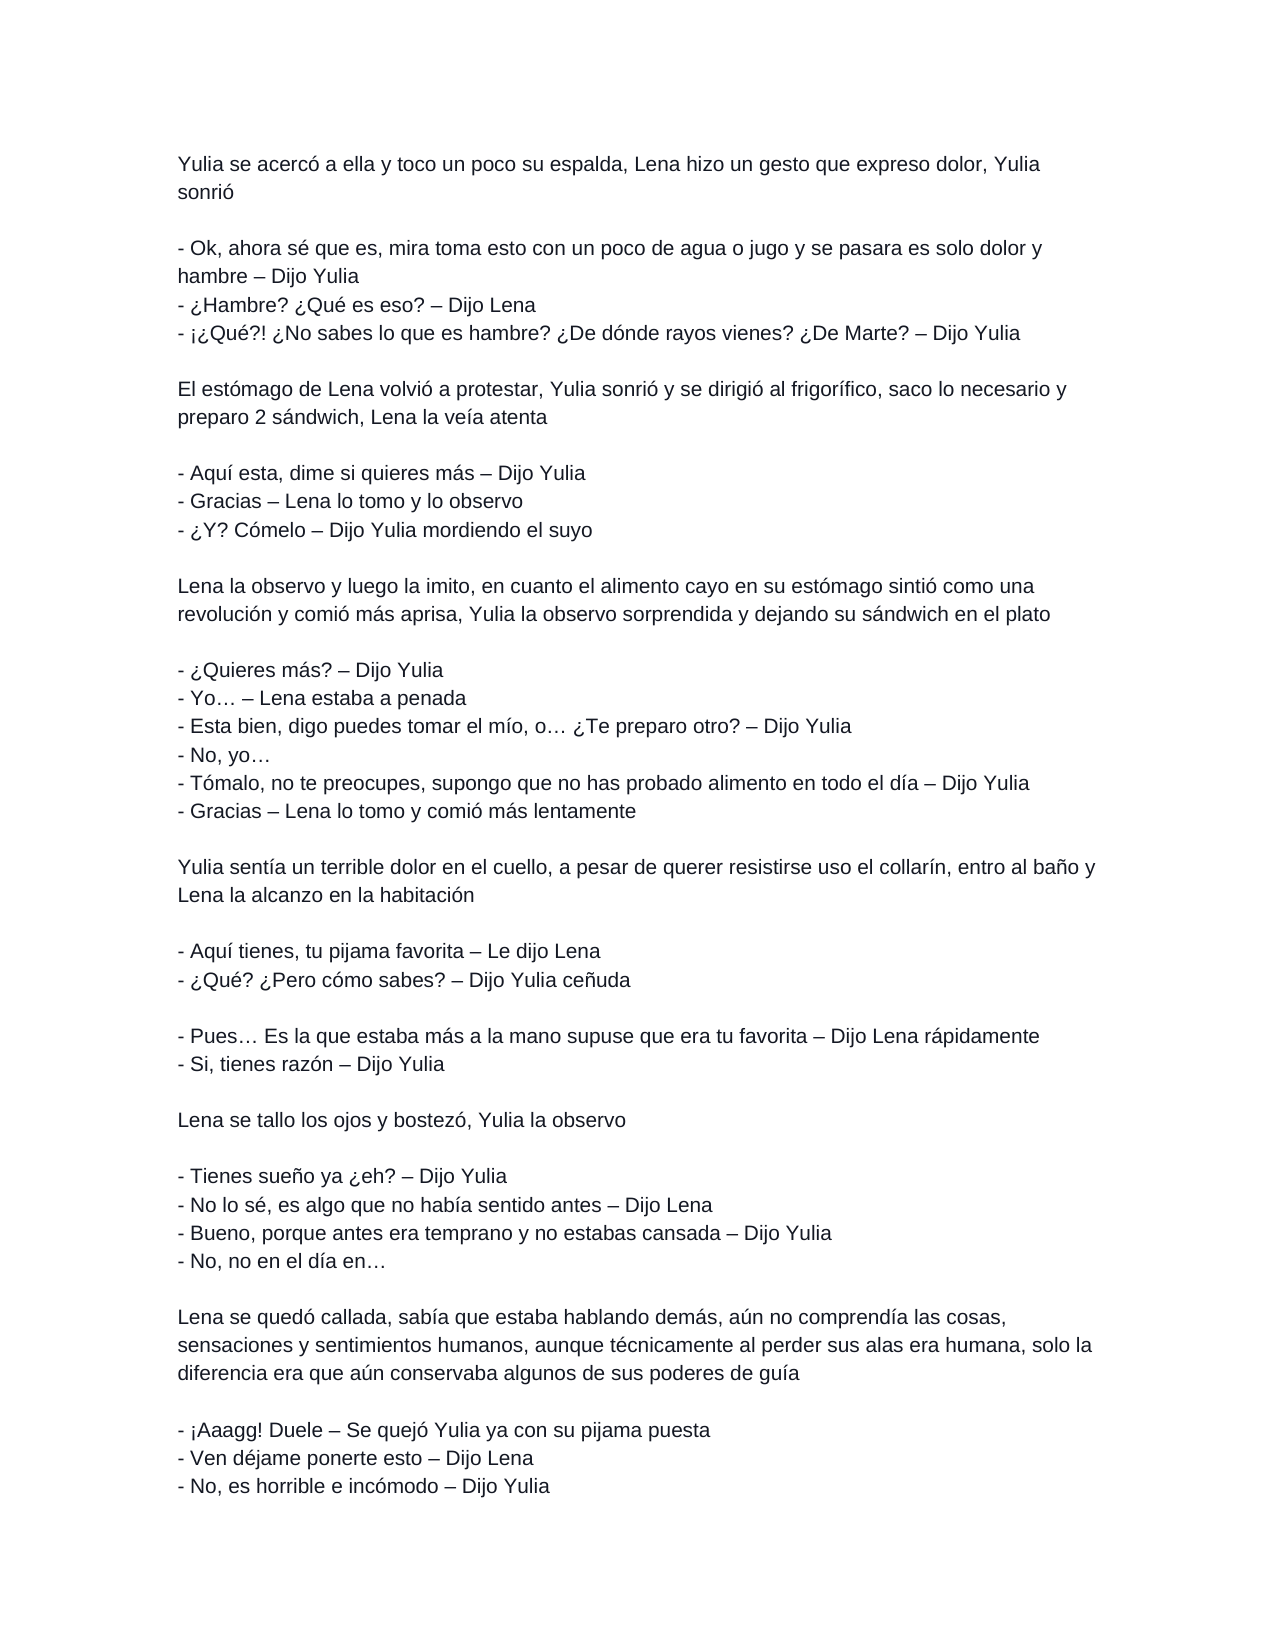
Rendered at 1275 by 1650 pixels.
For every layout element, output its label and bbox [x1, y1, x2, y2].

text [177, 148, 1098, 1498]
